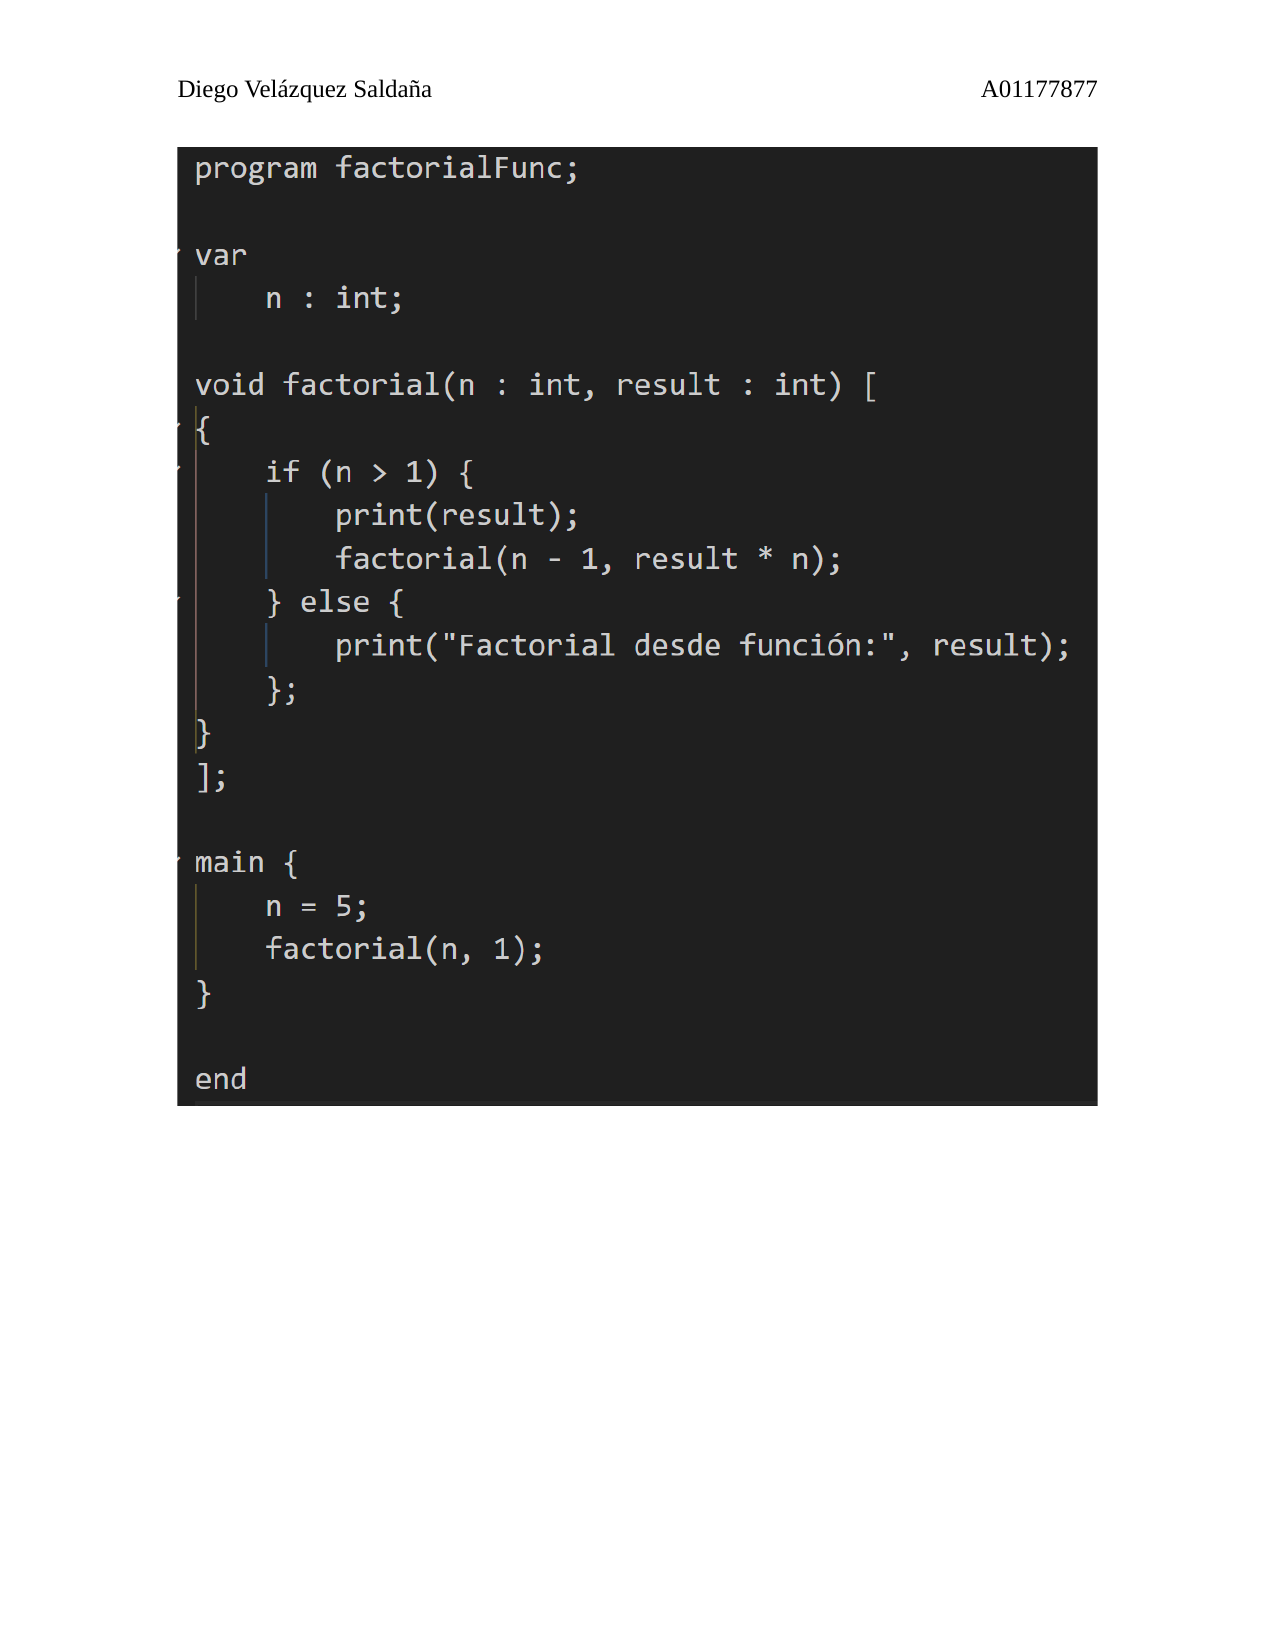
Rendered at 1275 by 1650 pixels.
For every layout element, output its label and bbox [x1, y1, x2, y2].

picture [177, 147, 1098, 1106]
